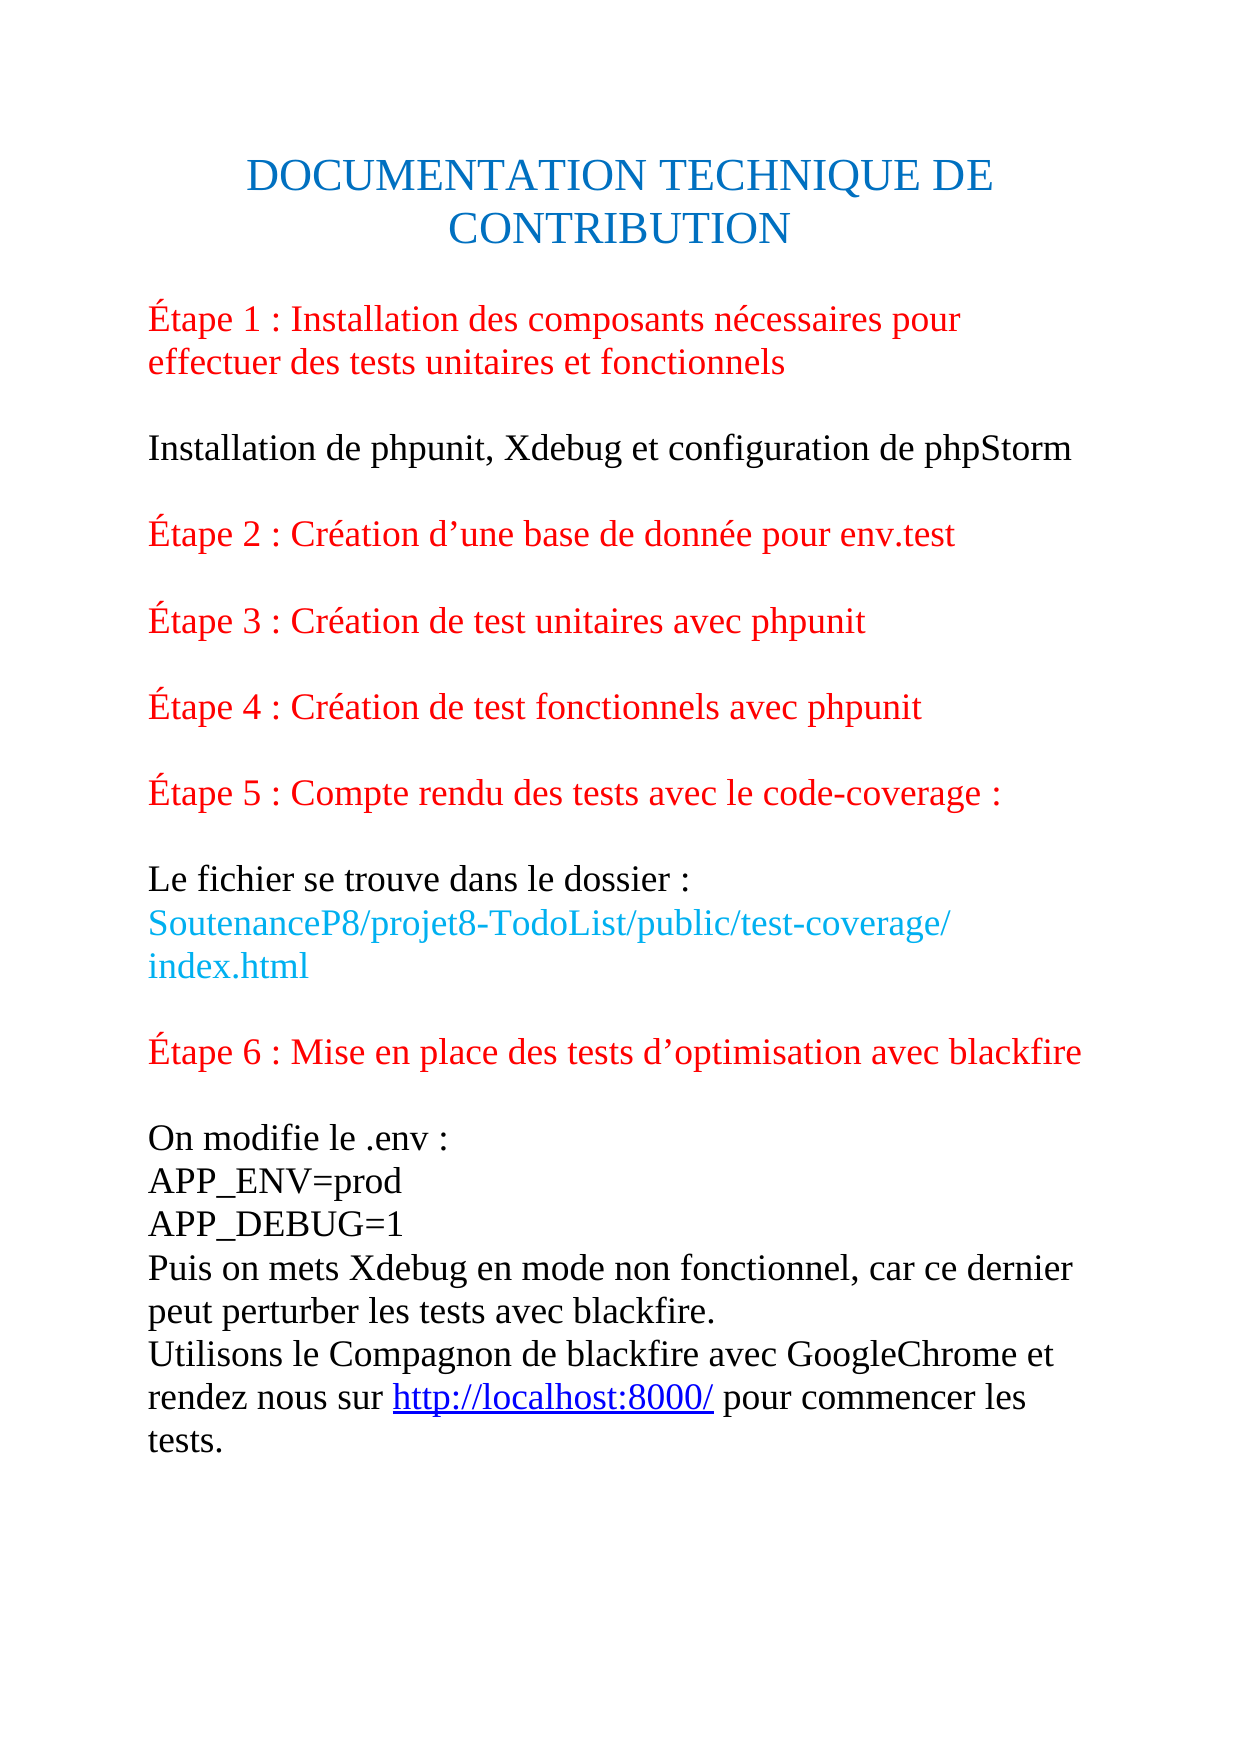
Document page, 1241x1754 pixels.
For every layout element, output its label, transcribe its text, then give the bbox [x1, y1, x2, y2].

text Puis on mets Xdebug en mode non fonctionnel, car ce dernier peut perturber les tests avec blackfire. [148, 1245, 1093, 1331]
text On modifie le .env : [148, 1116, 1093, 1159]
text APP_DEBUG=1 [148, 1202, 1093, 1245]
text DOCUMENTATION TECHNIQUE DE CONTRIBUTION [148, 148, 1093, 253]
text Étape 6 : Mise en place des tests d’optimisation avec blackfire [148, 1029, 1093, 1072]
text APP_ENV=prod [148, 1159, 1093, 1202]
text Le fichier se trouve dans le dossier : [148, 857, 1093, 900]
text Utilisons le Compagnon de blackfire avec GoogleChrome et rendez nous sur http://localhost:8000/ pour commencer les tests. [148, 1331, 1093, 1461]
text Étape 3 : Création de test unitaires avec phpunit [148, 598, 1093, 641]
text Étape 2 : Création d’une base de donnée pour env.test [148, 512, 1093, 555]
text Étape 4 : Création de test fonctionnels avec phpunit [148, 684, 1093, 727]
text Étape 1 : Installation des composants nécessaires pour effectuer des tests unitaires et fonctionnels [148, 296, 1093, 382]
text Installation de phpunit, Xdebug et configuration de phpStorm [148, 426, 1093, 469]
text Étape 5 : Compte rendu des tests avec le code-coverage : [148, 771, 1093, 814]
text SoutenanceP8/projet8-TodoList/public/test-coverage/index.html [148, 900, 1093, 986]
